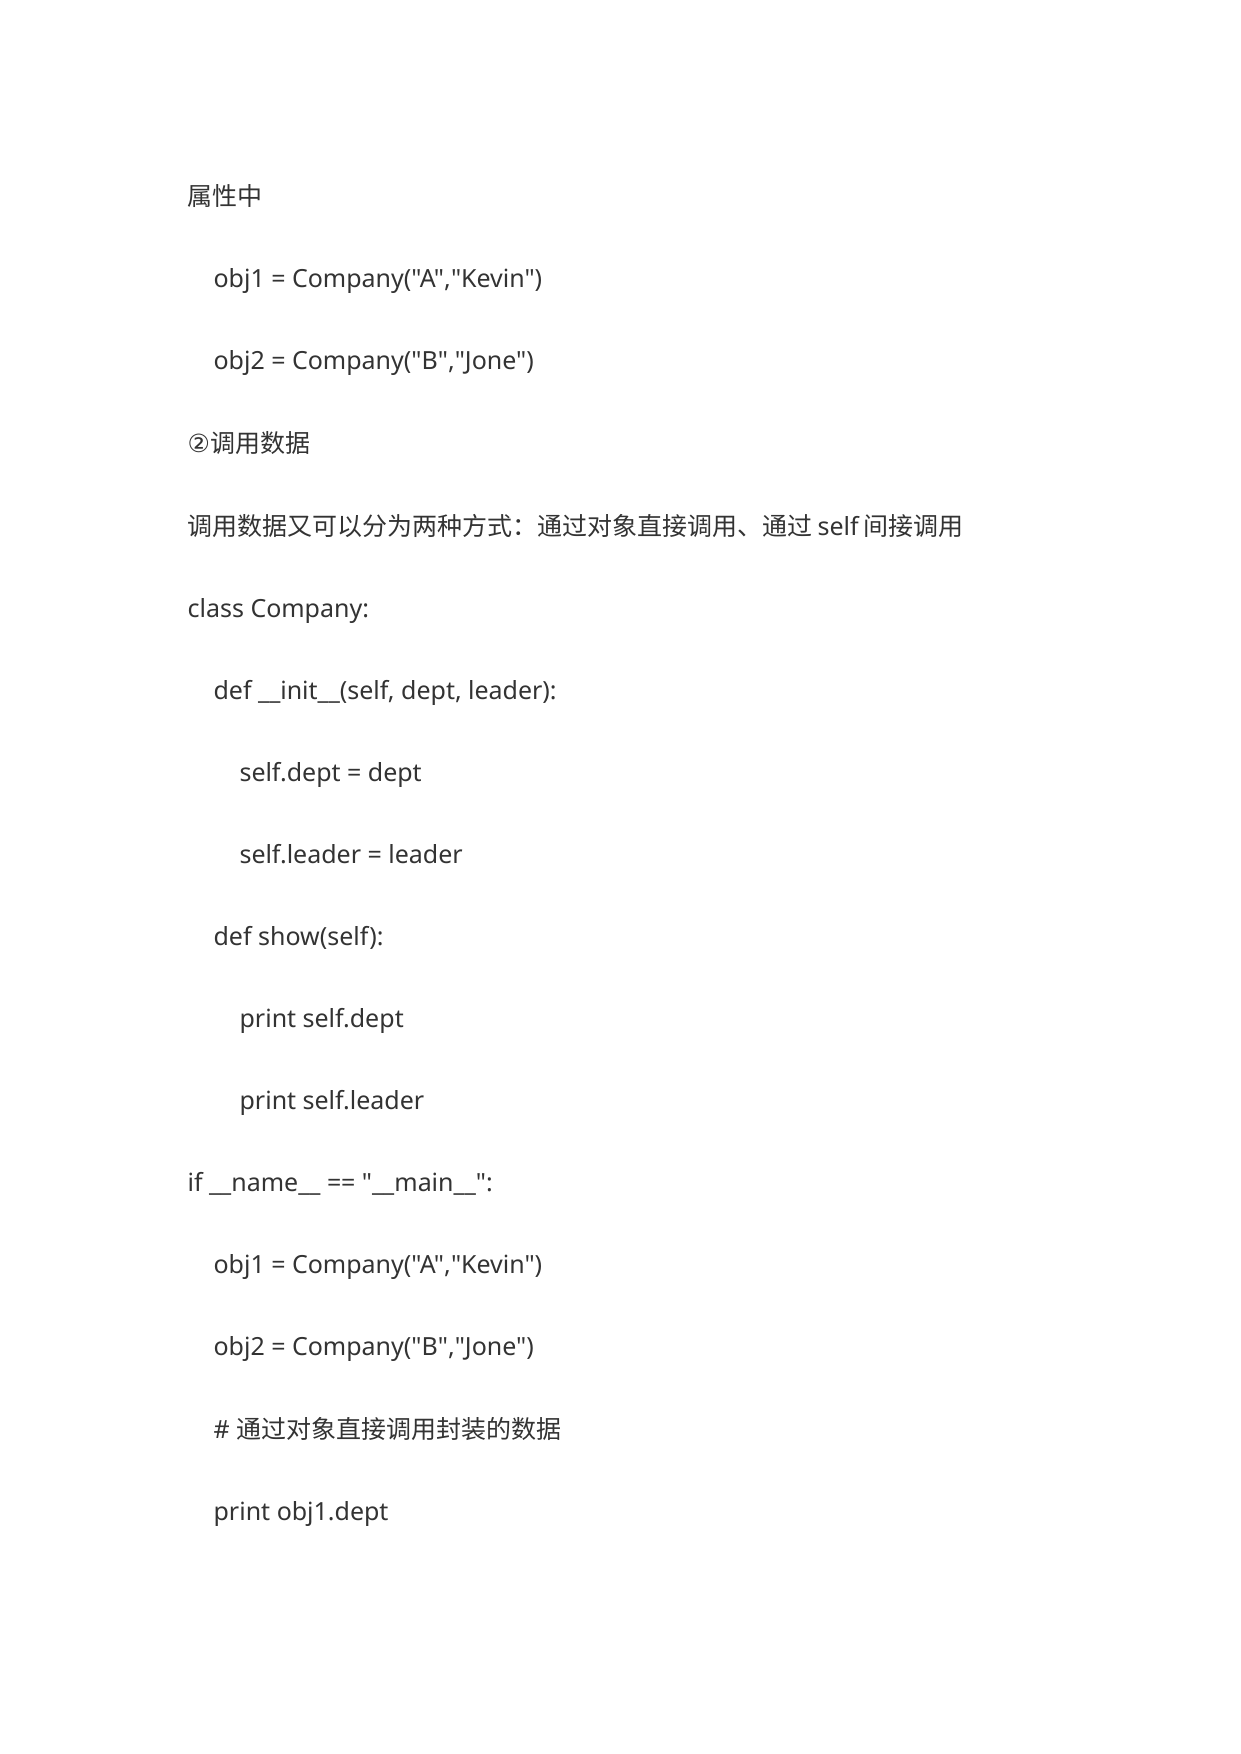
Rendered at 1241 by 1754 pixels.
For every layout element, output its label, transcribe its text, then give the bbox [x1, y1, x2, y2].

text if __name__ == "__main__": [187, 1149, 1053, 1214]
text obj1 = Company("A","Kevin") [187, 245, 1053, 310]
text class Company: [187, 575, 1053, 640]
text # 通过对象直接调用封装的数据 [187, 1395, 1053, 1460]
text def __init__(self, dept, leader): [187, 657, 1053, 722]
text self.dept = dept [187, 739, 1053, 804]
text print self.dept [187, 985, 1053, 1050]
text print self.leader [187, 1067, 1053, 1132]
text obj2 = Company("B","Jone") [187, 327, 1053, 392]
text print obj1.dept [187, 1478, 1053, 1543]
text 调用数据又可以分为两种方式：通过对象直接调用、通过self间接调用 [187, 492, 1053, 557]
text obj1 = Company("A","Kevin") [187, 1231, 1053, 1296]
text def show(self): [187, 903, 1053, 968]
text self.leader = leader [187, 821, 1053, 886]
text obj2 = Company("B","Jone") [187, 1313, 1053, 1378]
text ②调用数据 [187, 409, 1053, 474]
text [187, 162, 1053, 227]
